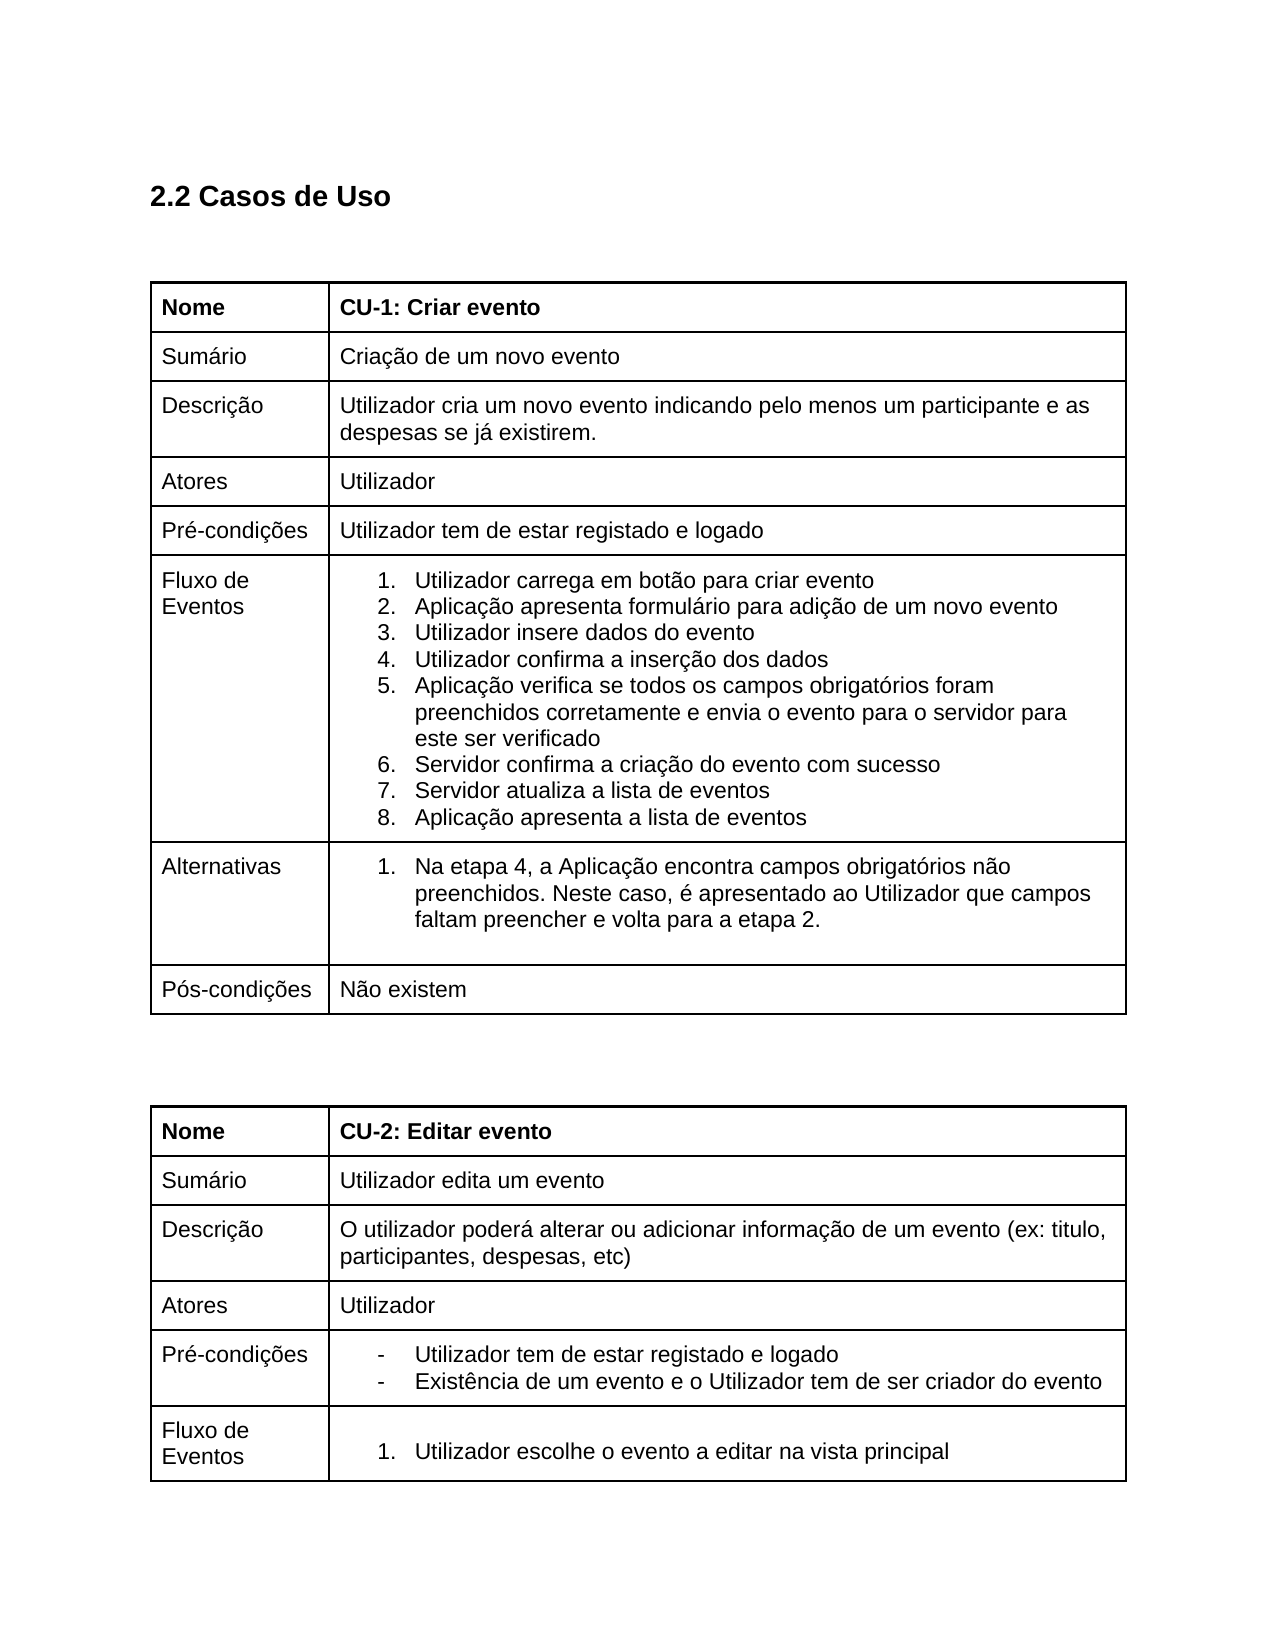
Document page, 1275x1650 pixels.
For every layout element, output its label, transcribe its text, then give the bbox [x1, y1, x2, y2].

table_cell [330, 1407, 1125, 1480]
table_cell Descrição [152, 382, 328, 456]
table_cell Pós-condições [152, 966, 328, 1013]
table_cell Utilizador tem de estar registado e logado Existência de um evento e o Utilizador tem de ser criador do evento [330, 1331, 1125, 1404]
table_header Nome [152, 1108, 328, 1155]
table_cell Na etapa 4, a Aplicação encontra campos obrigatórios não preenchidos. Neste caso, é apresentado ao Utilizador que campos faltam preencher e volta para a etapa 2. [330, 843, 1125, 963]
table_header CU-2: Editar evento [330, 1108, 1125, 1155]
table_cell Atores [152, 1282, 328, 1329]
subtitle 2.2 Casos de Uso [150, 179, 1125, 213]
table_cell Utilizador carrega em botão para criar evento Aplicação apresenta formulário para adição de um novo evento Utilizador insere dados do evento Utilizador confirma a inserção dos dados Aplicação verifica se todos os campos obrigatórios foram preenchidos corretamente e envia o evento para o servidor para este ser verificado Servidor confirma a criação do evento com sucesso Servidor atualiza a lista de eventos Aplicação apresenta a lista de eventos [330, 556, 1125, 841]
table_cell Utilizador edita um evento [330, 1157, 1125, 1204]
table_cell Não existem [330, 966, 1125, 1013]
table_cell Pré-condições [152, 1331, 328, 1404]
table_cell Pré-condições [152, 507, 328, 554]
table_header Nome [152, 284, 328, 331]
table_cell Utilizador [330, 1282, 1125, 1329]
table_cell Alternativas [152, 843, 328, 963]
table_cell Utilizador cria um novo evento indicando pelo menos um participante e as despesas se já existirem. [330, 382, 1125, 456]
table_header CU-1: Criar evento [330, 284, 1125, 331]
table_cell O utilizador poderá alterar ou adicionar informação de um evento (ex: titulo, participantes, despesas, etc) [330, 1206, 1125, 1279]
table_cell Criação de um novo evento [330, 333, 1125, 380]
table_cell Fluxo de Eventos [152, 1407, 328, 1480]
table_cell Sumário [152, 1157, 328, 1204]
table_cell Sumário [152, 333, 328, 380]
table_cell Fluxo de Eventos [152, 556, 328, 841]
table_cell Descrição [152, 1206, 328, 1279]
table_cell Atores [152, 458, 328, 505]
table_cell Utilizador tem de estar registado e logado [330, 507, 1125, 554]
table_cell Utilizador [330, 458, 1125, 505]
